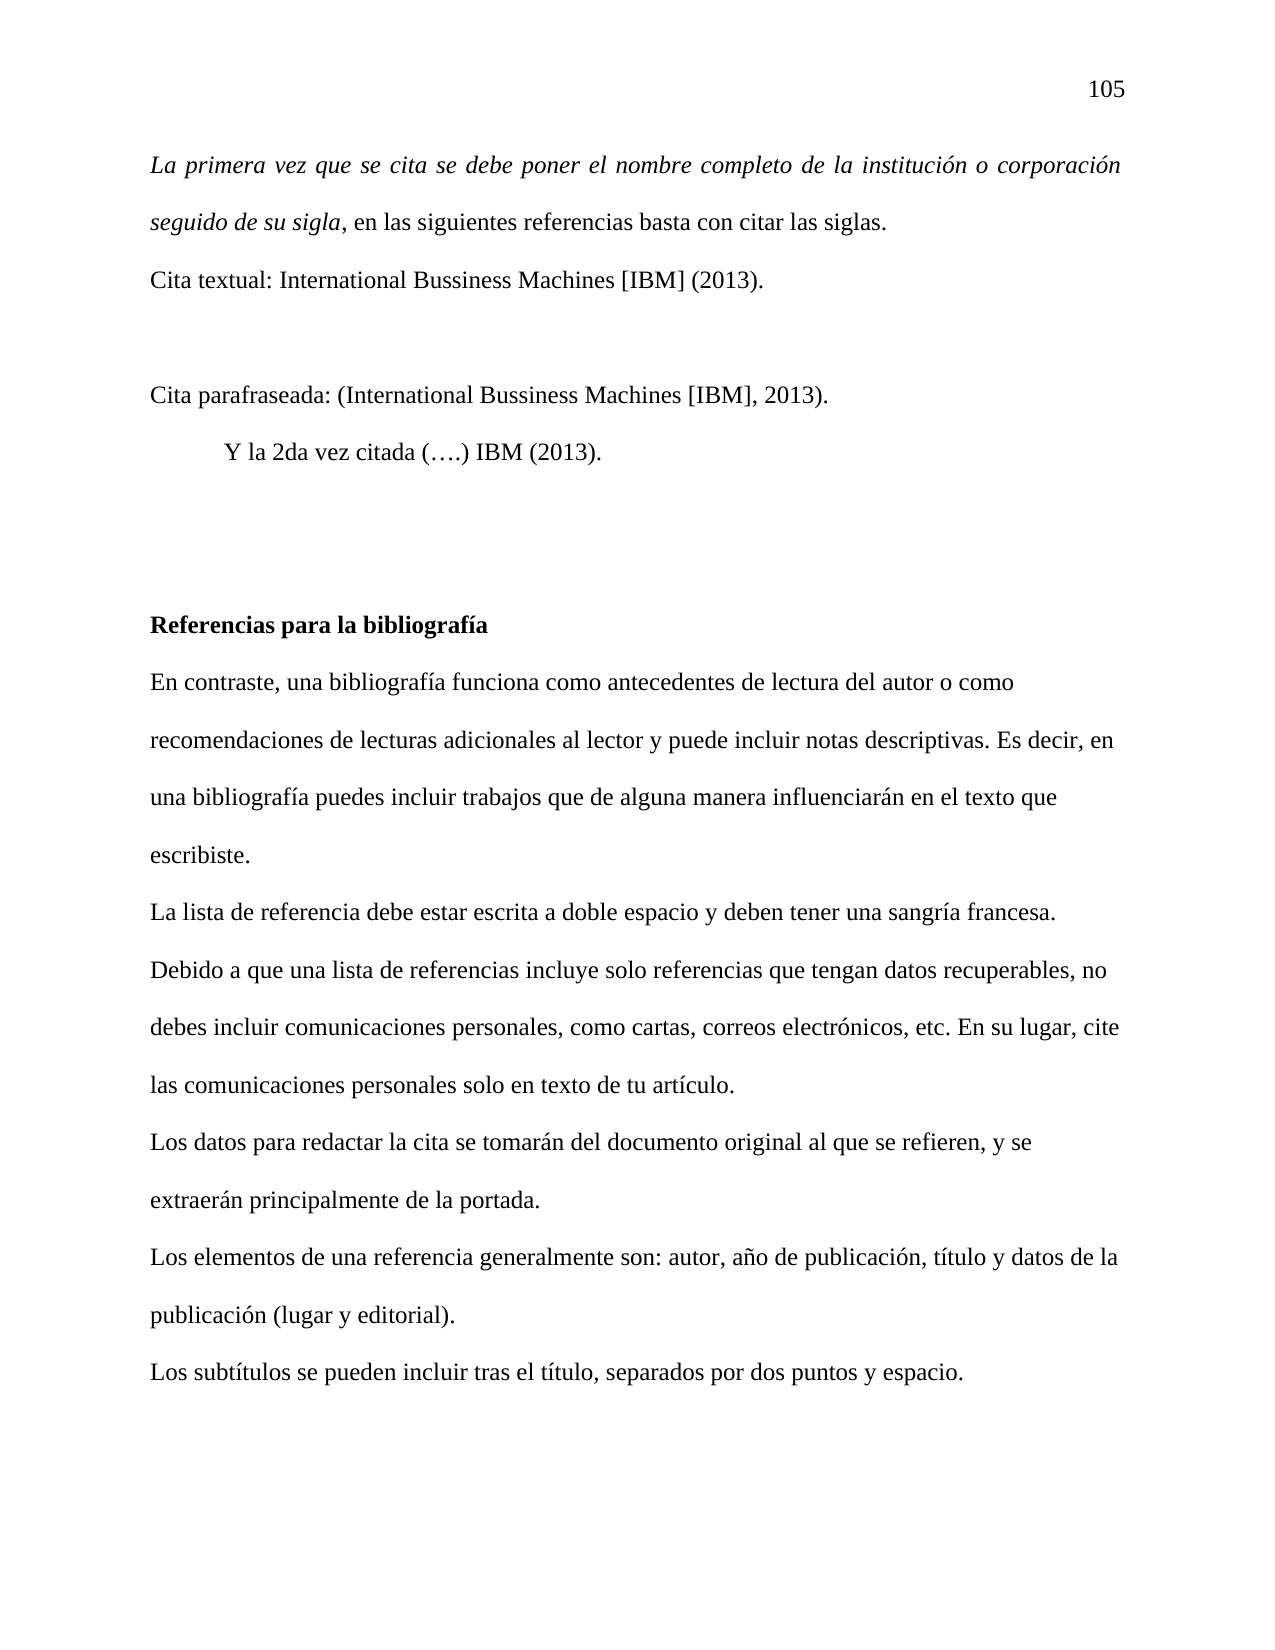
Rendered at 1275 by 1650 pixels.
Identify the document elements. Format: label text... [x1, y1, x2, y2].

text En contraste, una bibliografía funciona como antecedentes de lectura del autor o como recomendaciones de lecturas adicionales al lector y puede incluir notas descriptivas. Es decir, en una bibliografía puedes incluir trabajos que de alguna manera influenciarán en el texto que escribiste. [150, 667, 1125, 869]
text La lista de referencia debe estar escrita a doble espacio y deben tener una sangría francesa. Debido a que una lista de referencias incluye solo referencias que tengan datos recuperables, no debes incluir comunicaciones personales, como cartas, correos electrónicos, etc. En su lugar, cite las comunicaciones personales solo en texto de tu artículo. [150, 897, 1125, 1099]
text Los datos para redactar la cita se tomarán del documento original al que se refieren, y se extraerán principalmente de la portada. [150, 1127, 1125, 1214]
text Cita parafraseada: (International Bussiness Machines [IBM], 2013). [150, 380, 1125, 409]
text Y la 2da vez citada (….) IBM (2013). [150, 437, 1125, 466]
text La primera vez que se cita se debe poner el nombre completo de la institución o corporación seguido de su sigla, en las siguientes referencias basta con citar las siglas. [150, 150, 1125, 236]
text Los elementos de una referencia generalmente son: autor, año de publicación, título y datos de la publicación (lugar y editorial). [150, 1242, 1125, 1329]
text Cita textual: International Bussiness Machines [IBM] (2013). [150, 265, 1125, 294]
text Los subtítulos se pueden incluir tras el título, separados por dos puntos y espacio. [150, 1357, 1125, 1386]
text Referencias para la bibliografía [150, 610, 1125, 639]
